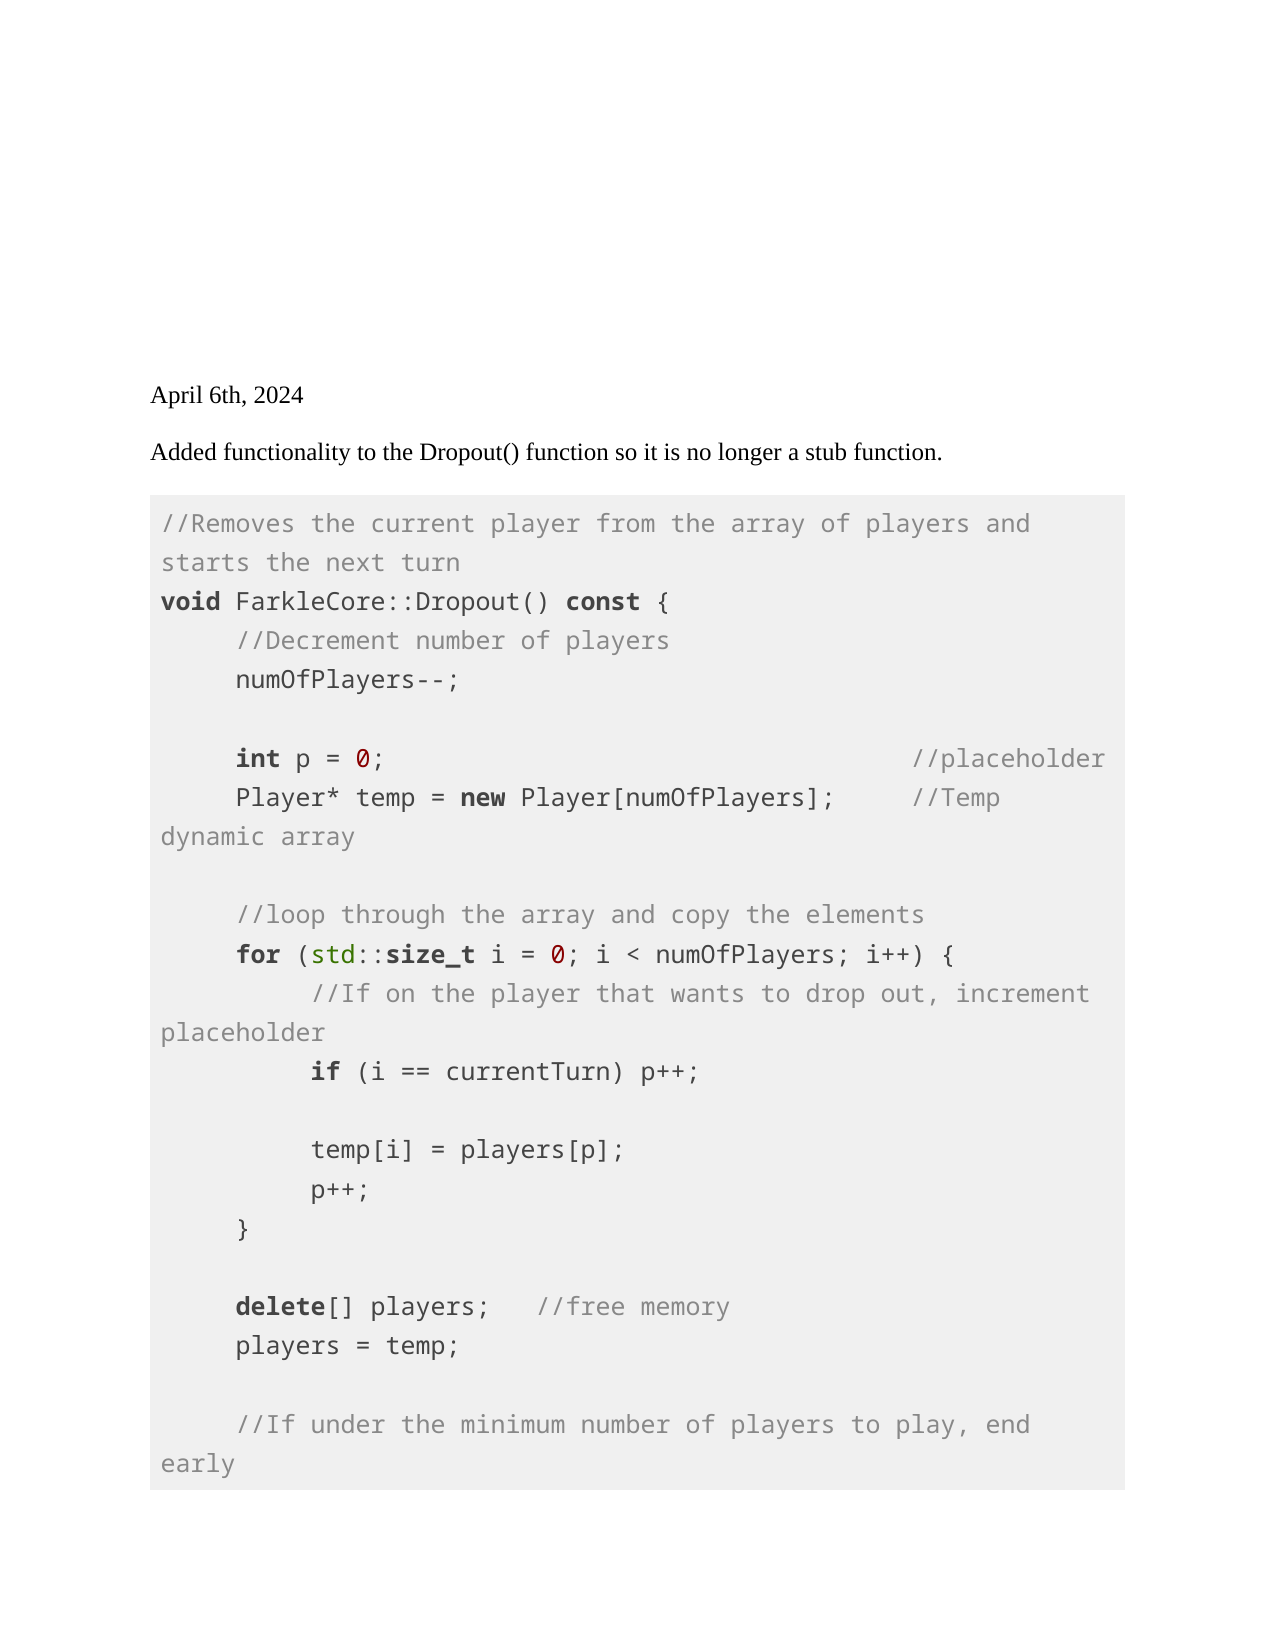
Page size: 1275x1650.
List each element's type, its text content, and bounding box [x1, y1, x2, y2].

text April 6th, 2024 [150, 380, 1125, 409]
text Added functionality to the Dropout() function so it is no longer a stub function. [150, 437, 1125, 466]
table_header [150, 495, 1125, 1490]
